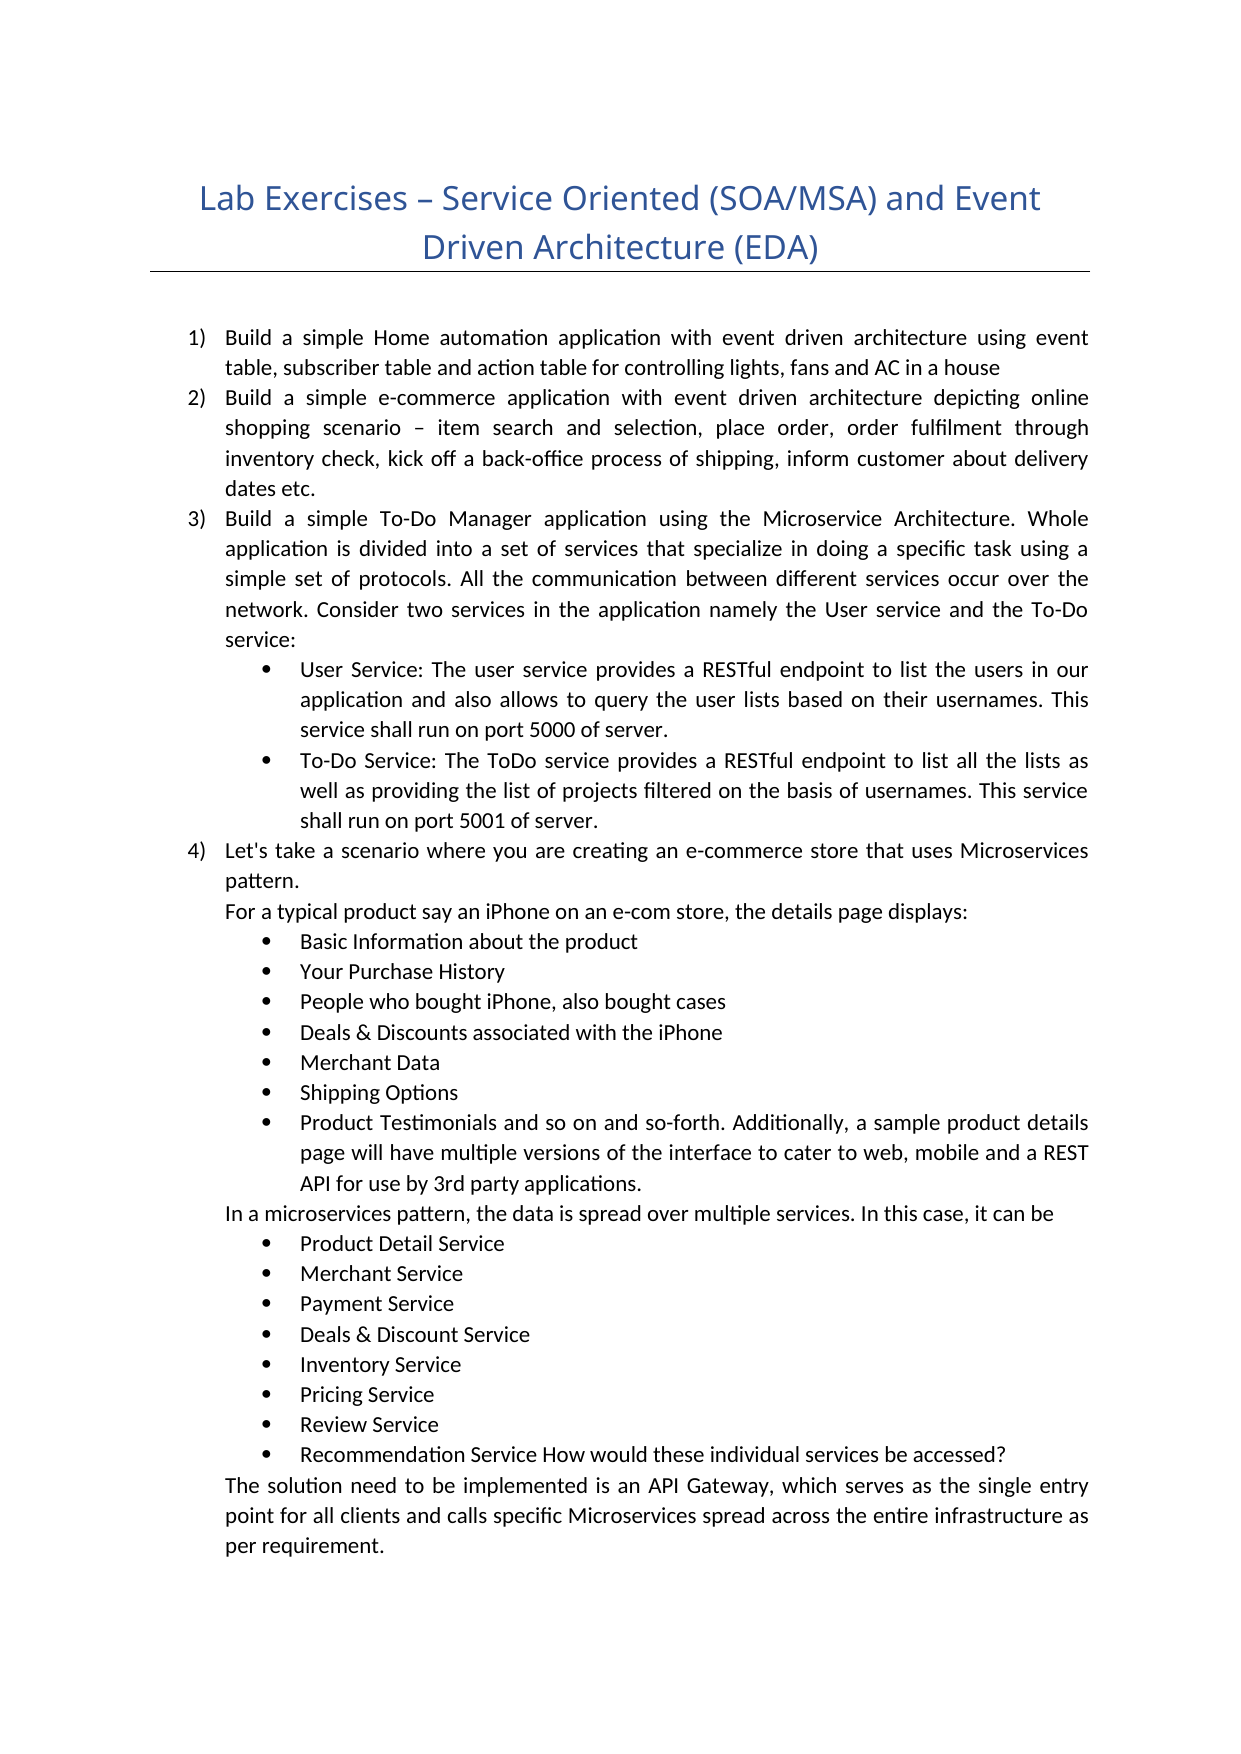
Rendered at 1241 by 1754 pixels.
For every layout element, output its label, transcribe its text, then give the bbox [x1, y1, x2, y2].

list The solution need to be implemented is an API Gateway, which serves as the single entry point for all clients and calls specific Microservices spread across the entire infrastructure as per requirement. [225, 1471, 1090, 1559]
list Build a simple To-Do Manager application using the Microservice Architecture. Whole application is divided into a set of services that specialize in doing a specific task using a simple set of protocols. All the communication between different services occur over the network. Consider two services in the application namely the User service and the To-Do service: [187, 504, 1090, 653]
list For a typical product say an iPhone on an e-com store, the details page displays: [225, 897, 1090, 925]
list Payment Service [262, 1289, 1090, 1318]
list Deals & Discount Service [262, 1320, 1090, 1348]
list Let's take a scenario where you are creating an e-commerce store that uses Microservices pattern. [187, 836, 1090, 895]
list Basic Information about the product [262, 927, 1090, 955]
list Product Testimonials and so on and so-forth. Additionally, a sample product details page will have multiple versions of the interface to cater to web, mobile and a REST API for use by 3rd party applications. [262, 1108, 1090, 1197]
list Recommendation Service How would these individual services be accessed? [262, 1441, 1090, 1469]
list People who bought iPhone, also bought cases [262, 987, 1090, 1016]
list Shipping Options [262, 1078, 1090, 1106]
list Product Detail Service [262, 1229, 1090, 1257]
list Build a simple e-commerce application with event driven architecture depicting online shopping scenario – item search and selection, place order, order fulfilment through inventory check, kick off a back-office process of shipping, inform customer about delivery dates etc. [187, 383, 1090, 502]
subtitle Lab Exercises – Service Oriented (SOA/MSA) and Event Driven Architecture (EDA) [150, 175, 1090, 271]
list Deals & Discounts associated with the iPhone [262, 1018, 1090, 1046]
list Build a simple Home automation application with event driven architecture using event table, subscriber table and action table for controlling lights, fans and AC in a house [187, 323, 1090, 381]
list Merchant Service [262, 1259, 1090, 1287]
list Inventory Service [262, 1350, 1090, 1378]
list Review Service [262, 1410, 1090, 1438]
list In a microservices pattern, the data is spread over multiple services. In this case, it can be [225, 1199, 1090, 1227]
list To-Do Service: The ToDo service provides a RESTful endpoint to list all the lists as well as providing the list of projects filtered on the basis of usernames. This service shall run on port 5001 of server. [262, 746, 1090, 834]
list Pricing Service [262, 1380, 1090, 1408]
list User Service: The user service provides a RESTful endpoint to list the users in our application and also allows to query the user lists based on their usernames. This service shall run on port 5000 of server. [262, 655, 1090, 744]
list Merchant Data [262, 1048, 1090, 1076]
list Your Purchase History [262, 957, 1090, 985]
